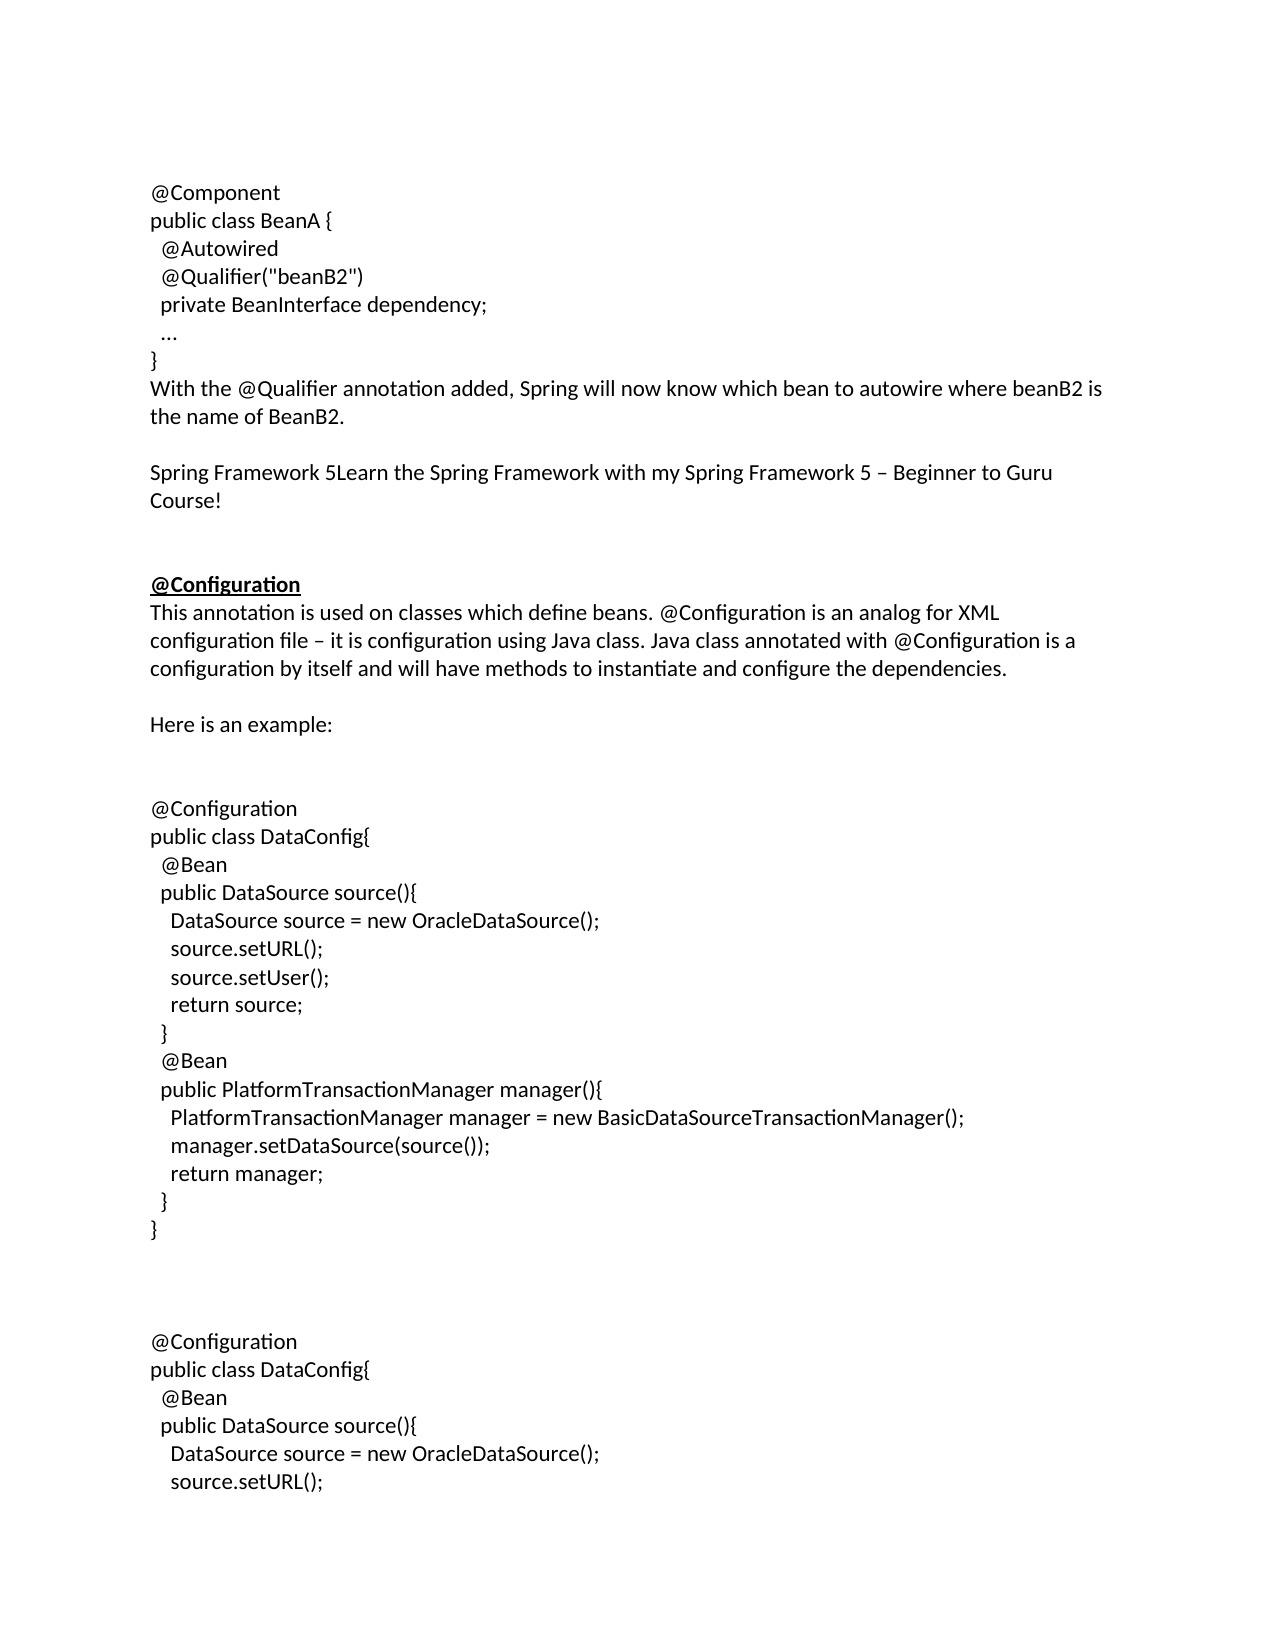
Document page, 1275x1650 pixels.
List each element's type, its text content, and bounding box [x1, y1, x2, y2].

text } [150, 1019, 1125, 1047]
text DataSource source = new OracleDataSource(); [150, 1439, 1125, 1467]
text public class DataConfig{ [150, 822, 1125, 851]
text This annotation is used on classes which define beans. @Configuration is an analog for XML configuration file – it is configuration using Java class. Java class annotated with @Configuration is a configuration by itself and will have methods to instantiate and configure the dependencies. [150, 598, 1125, 682]
text source.setUser(); [150, 963, 1125, 991]
text Here is an example: [150, 710, 1125, 738]
text @Configuration [150, 1327, 1125, 1355]
text source.setURL(); [150, 934, 1125, 963]
text @Bean [150, 851, 1125, 878]
text @Autowired [150, 234, 1125, 262]
text Spring Framework 5Learn the Spring Framework with my Spring Framework 5 – Beginner to Guru Course! [150, 458, 1125, 514]
text PlatformTransactionManager manager = new BasicDataSourceTransactionManager(); [150, 1103, 1125, 1131]
text public PlatformTransactionManager manager(){ [150, 1075, 1125, 1103]
text return manager; [150, 1159, 1125, 1187]
text @Bean [150, 1383, 1125, 1411]
text @Qualifier("beanB2") [150, 262, 1125, 290]
text public DataSource source(){ [150, 1411, 1125, 1439]
text private BeanInterface dependency; [150, 290, 1125, 318]
text @Configuration [150, 570, 1125, 598]
text public class BeanA { [150, 206, 1125, 234]
text } [150, 346, 1125, 374]
text } [150, 1187, 1125, 1215]
text @Component [150, 178, 1125, 206]
text @Configuration [150, 794, 1125, 822]
text DataSource source = new OracleDataSource(); [150, 907, 1125, 934]
text return source; [150, 991, 1125, 1019]
text ... [150, 318, 1125, 346]
text @Bean [150, 1047, 1125, 1075]
text source.setURL(); [150, 1467, 1125, 1495]
text public DataSource source(){ [150, 878, 1125, 907]
text manager.setDataSource(source()); [150, 1131, 1125, 1159]
text } [150, 1215, 1125, 1243]
text public class DataConfig{ [150, 1355, 1125, 1383]
text With the @Qualifier annotation added, Spring will now know which bean to autowire where beanB2 is the name of BeanB2. [150, 374, 1125, 430]
